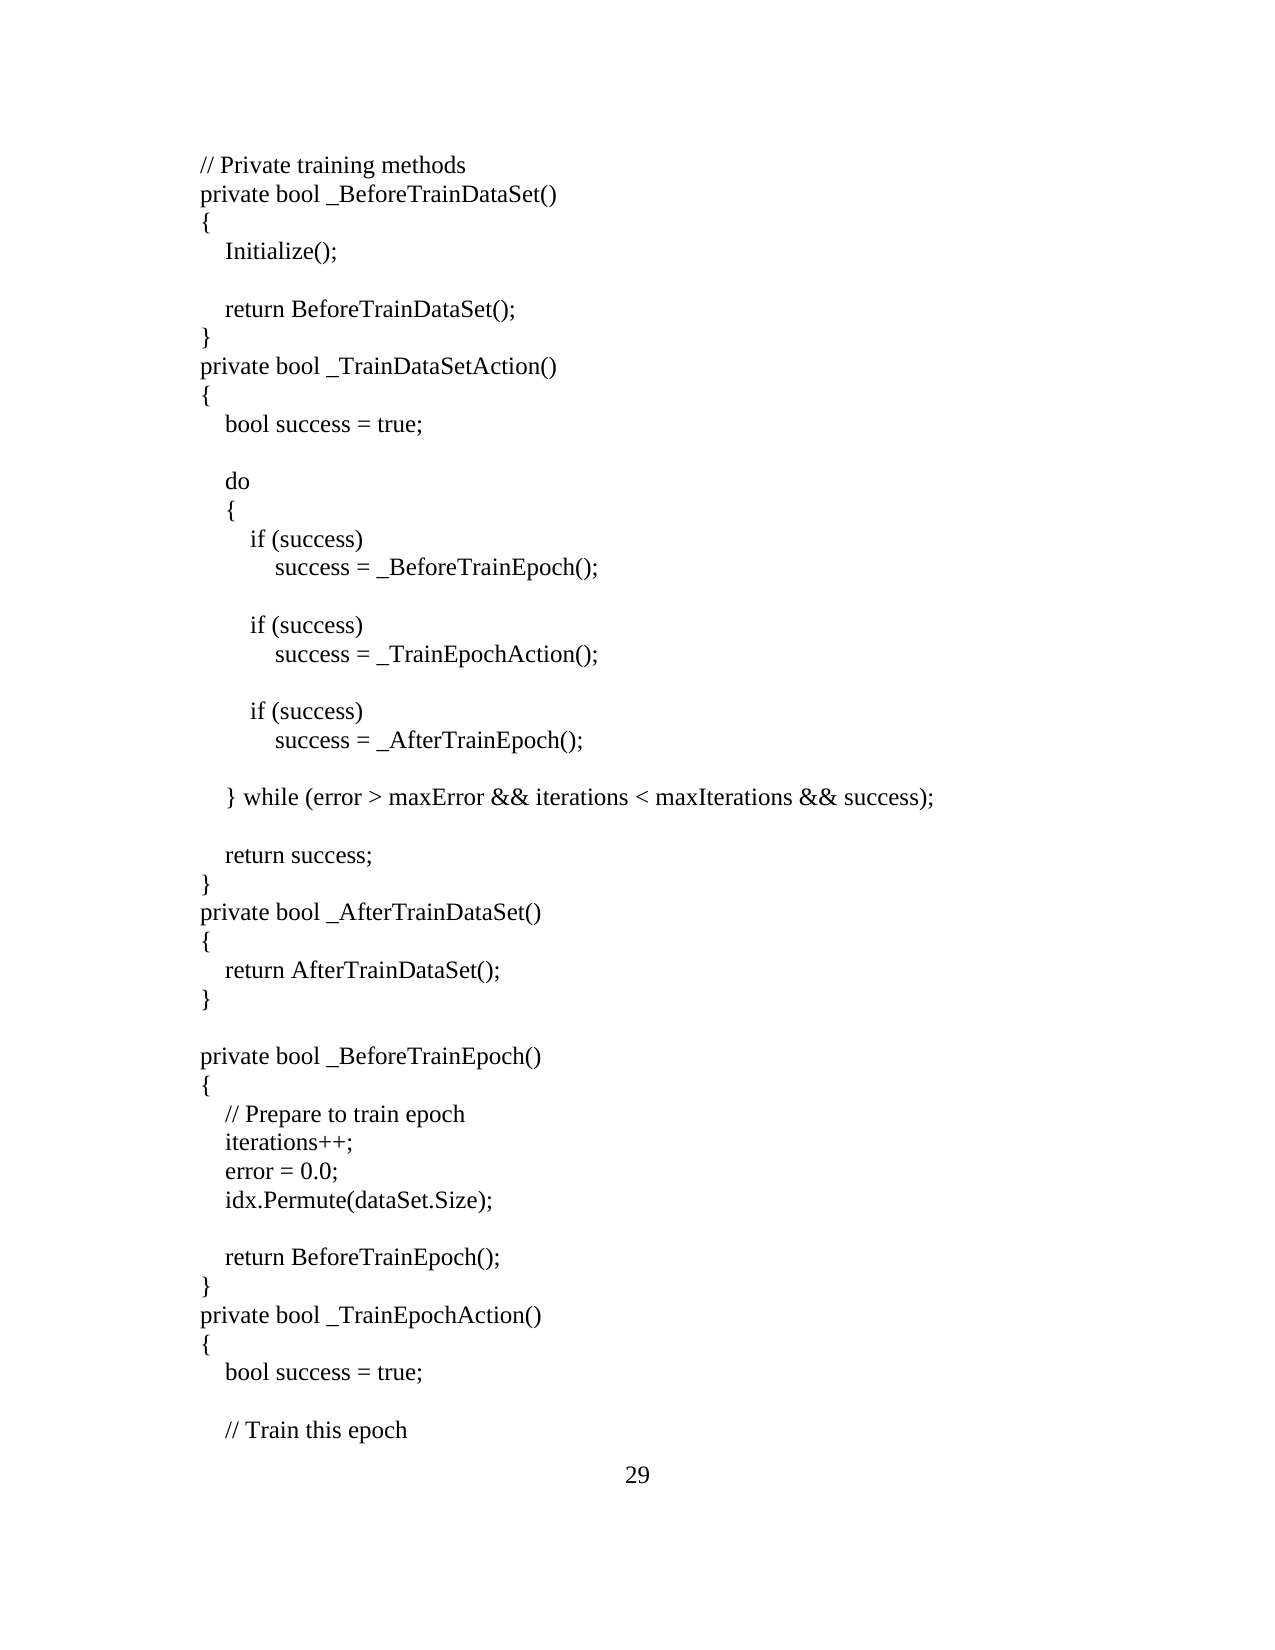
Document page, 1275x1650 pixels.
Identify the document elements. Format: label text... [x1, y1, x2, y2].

text } while (error > maxError && iterations < maxIterations && success); [150, 782, 1125, 811]
text return BeforeTrainEpoch(); [150, 1242, 1125, 1271]
text // Train this epoch [150, 1415, 1125, 1444]
text iterations++; [150, 1127, 1125, 1156]
text { [150, 495, 1125, 524]
text success = _TrainEpochAction(); [150, 639, 1125, 667]
text return success; [150, 840, 1125, 869]
text idx.Permute(dataSet.Size); [150, 1185, 1125, 1214]
text private bool _TrainEpochAction() [150, 1300, 1125, 1329]
text } [150, 322, 1125, 351]
text Initialize(); [150, 236, 1125, 265]
text private bool _BeforeTrainDataSet() [150, 179, 1125, 207]
text } [150, 984, 1125, 1012]
text { [150, 1329, 1125, 1357]
text private bool _BeforeTrainEpoch() [150, 1041, 1125, 1070]
text do [150, 466, 1125, 495]
text } [150, 869, 1125, 897]
text error = 0.0; [150, 1156, 1125, 1185]
text bool success = true; [150, 409, 1125, 437]
text { [150, 380, 1125, 409]
text // Private training methods [150, 150, 1125, 179]
text if (success) [150, 696, 1125, 725]
text { [150, 1070, 1125, 1099]
text success = _AfterTrainEpoch(); [150, 725, 1125, 754]
text if (success) [150, 524, 1125, 552]
text // Prepare to train epoch [150, 1099, 1125, 1127]
text { [150, 207, 1125, 236]
text } [150, 1271, 1125, 1300]
text private bool _AfterTrainDataSet() [150, 897, 1125, 926]
text return AfterTrainDataSet(); [150, 955, 1125, 984]
text return BeforeTrainDataSet(); [150, 294, 1125, 322]
text if (success) [150, 610, 1125, 639]
text { [150, 926, 1125, 955]
text bool success = true; [150, 1357, 1125, 1386]
text success = _BeforeTrainEpoch(); [150, 552, 1125, 581]
text private bool _TrainDataSetAction() [150, 351, 1125, 380]
